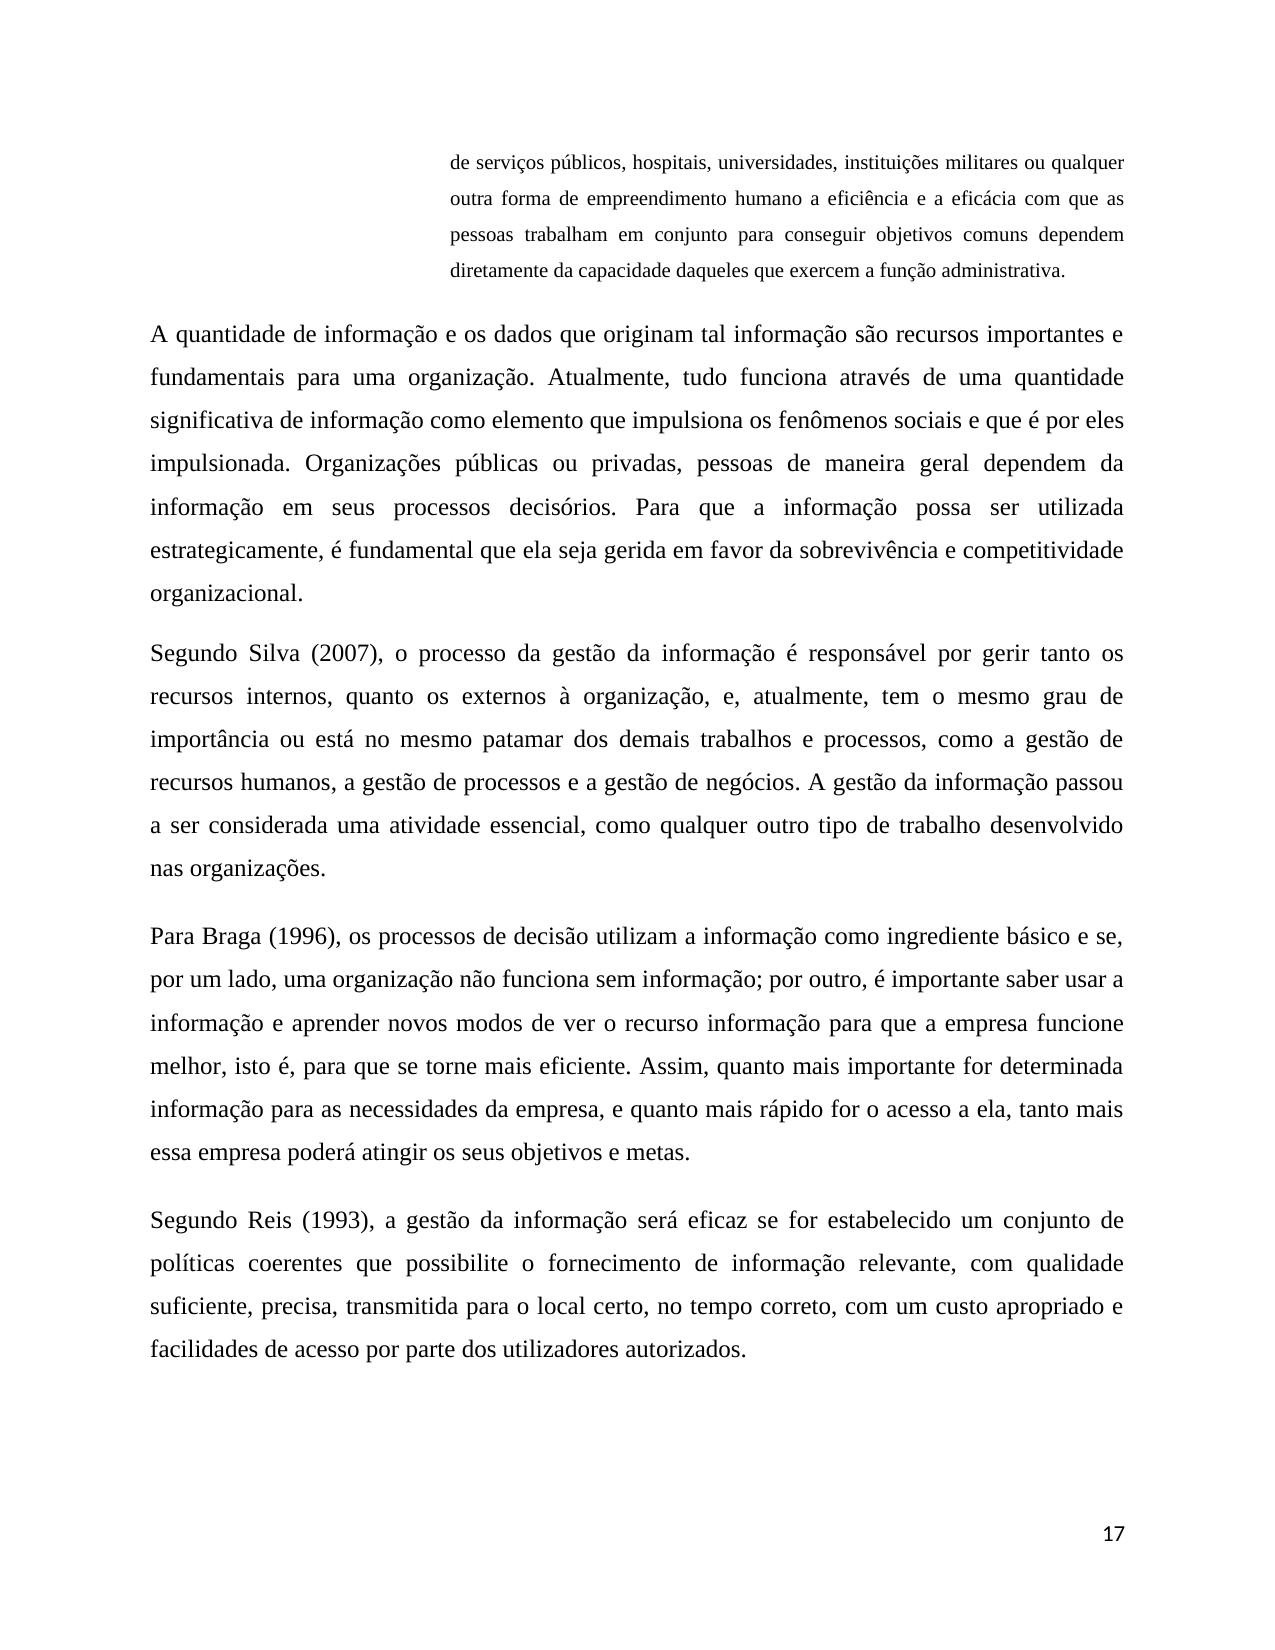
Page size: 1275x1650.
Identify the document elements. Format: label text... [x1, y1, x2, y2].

text Segundo Reis (1993), a gestão da informação será eficaz se for estabelecido um conjunto de políticas coerentes que possibilite o fornecimento de informação relevante, com qualidade suficiente, precisa, transmitida para o local certo, no tempo correto, com um custo apropriado e facilidades de acesso por parte dos utilizadores autorizados. [150, 1205, 1125, 1363]
text Para Braga (1996), os processos de decisão utilizam a informação como ingrediente básico e se, por um lado, uma organização não funciona sem informação; por outro, é importante saber usar a informação e aprender novos modos de ver o recurso informação para que a empresa funcione melhor, isto é, para que se torne mais eficiente. Assim, quanto mais importante for determinada informação para as necessidades da empresa, e quanto mais rápido for o acesso a ela, tanto mais essa empresa poderá atingir os seus objetivos e metas. [150, 921, 1125, 1166]
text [450, 150, 1125, 282]
text Segundo Silva (2007), o processo da gestão da informação é responsável por gerir tanto os recursos internos, quanto os externos à organização, e, atualmente, tem o mesmo grau de importância ou está no mesmo patamar dos demais trabalhos e processos, como a gestão de recursos humanos, a gestão de processos e a gestão de negócios. A gestão da informação passou a ser considerada uma atividade essencial, como qualquer outro tipo de trabalho desenvolvido nas organizações. [150, 638, 1125, 882]
text A quantidade de informação e os dados que originam tal informação são recursos importantes e fundamentais para uma organização. Atualmente, tudo funciona através de uma quantidade significativa de informação como elemento que impulsiona os fenômenos sociais e que é por eles impulsionada. Organizações públicas ou privadas, pessoas de maneira geral dependem da informação em seus processos decisórios. Para que a informação possa ser utilizada estrategicamente, é fundamental que ela seja gerida em favor da sobrevivência e competitividade organizacional. [150, 319, 1125, 607]
